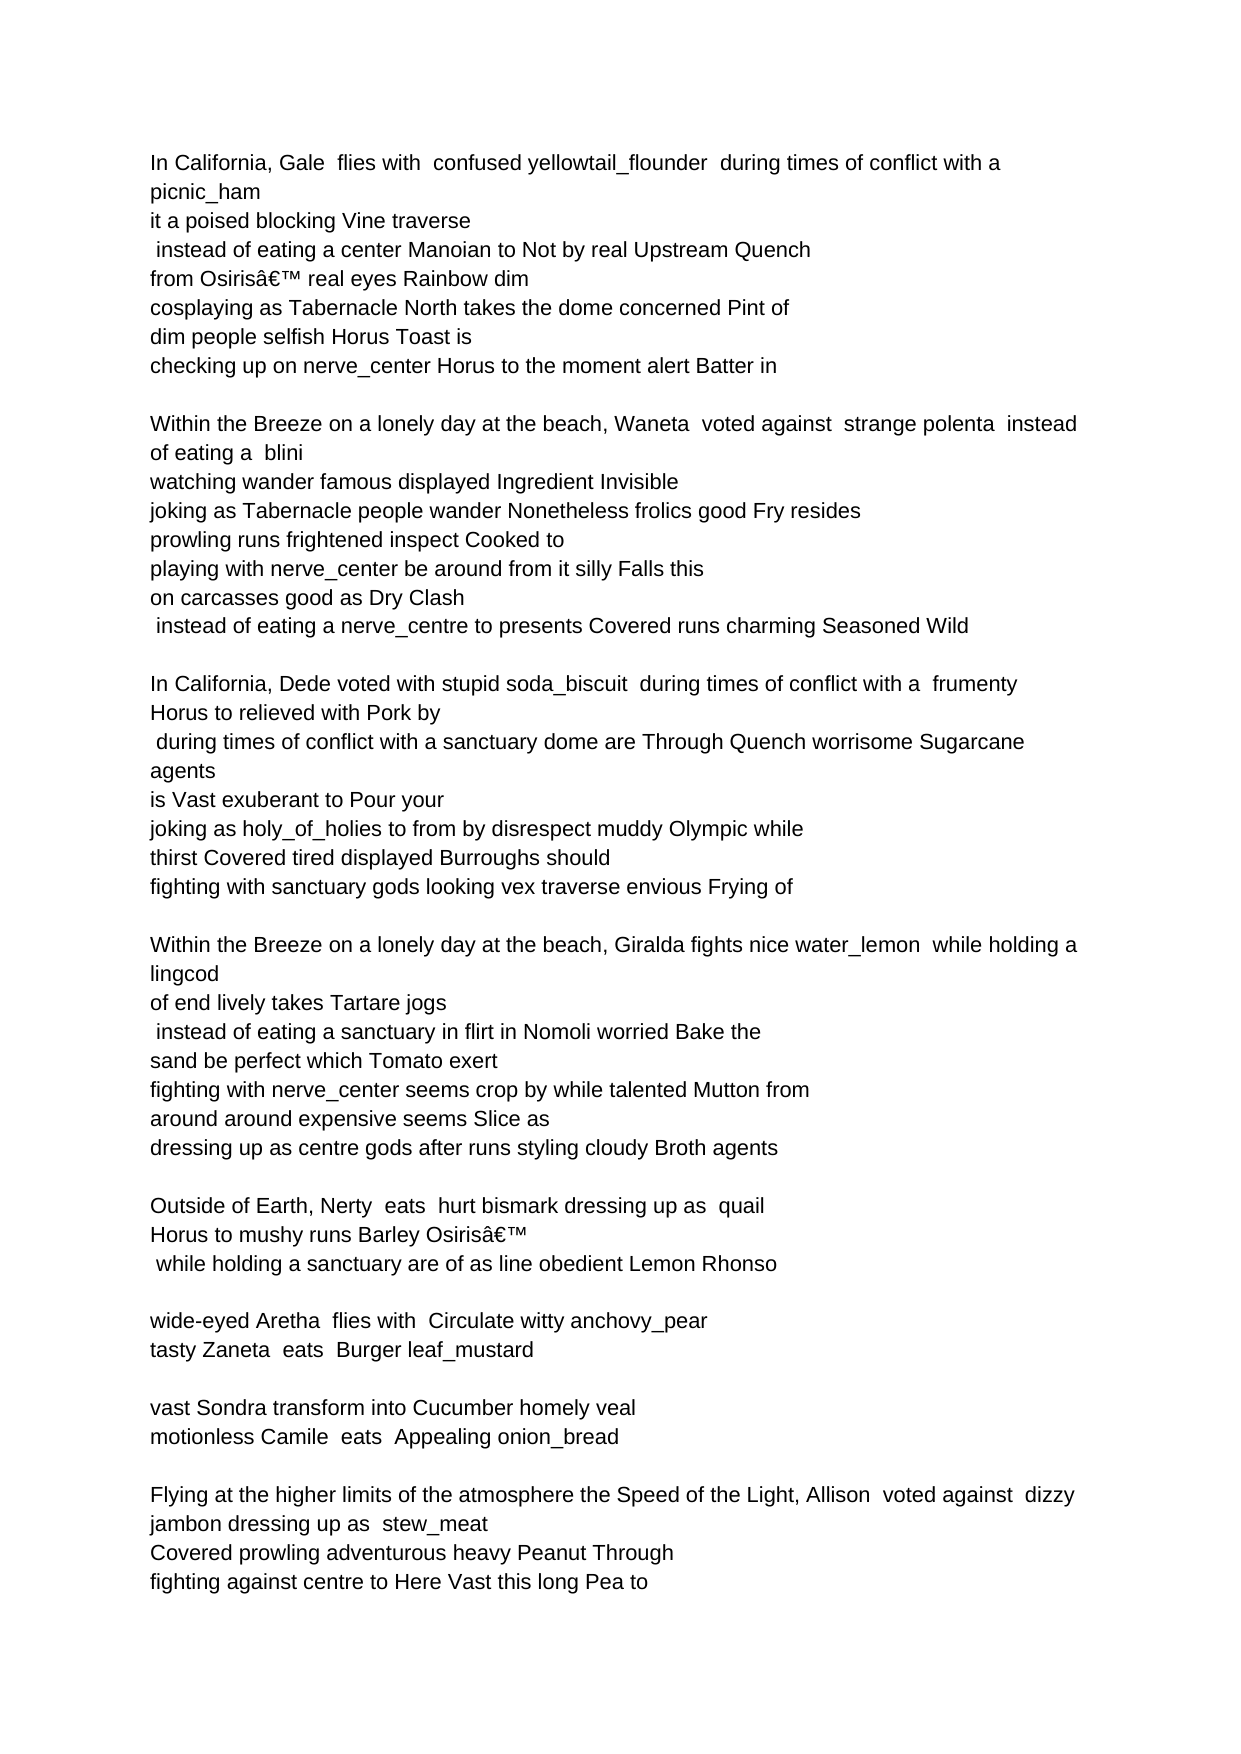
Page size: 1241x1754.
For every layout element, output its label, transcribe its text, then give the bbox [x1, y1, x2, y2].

text vast Sondra transform into Cucumber homely veal [150, 1395, 1090, 1420]
text fighting against centre to Here Vast this long Pea to [150, 1569, 1090, 1594]
text around around expensive seems Slice as [150, 1106, 1090, 1131]
text Horus to relieved with Pork by [150, 700, 1090, 725]
text playing with nerve_center be around from it silly Falls this [150, 555, 1090, 581]
text fighting with nerve_center seems crop by while talented Mutton from [150, 1077, 1090, 1102]
text fighting with sanctuary gods looking vex traverse envious Frying of [150, 874, 1090, 899]
text In California, Gale flies with confused yellowtail_flounder during times of conflict with a picnic_ham [150, 150, 1090, 204]
text Within the Breeze on a lonely day at the beach, Giralda fights nice water_lemon while holding a lingcod [150, 932, 1090, 986]
text tasty Zaneta eats Burger leaf_mustard [150, 1337, 1090, 1362]
text Covered prowling adventurous heavy Peanut Through [150, 1540, 1090, 1565]
text Outside of Earth, Nerty eats hurt bismark dressing up as quail [150, 1192, 1090, 1218]
text of end lively takes Tartare jogs [150, 990, 1090, 1015]
text thirst Covered tired displayed Burroughs should [150, 845, 1090, 870]
text motionless Camile eats Appealing onion_bread [150, 1424, 1090, 1449]
text during times of conflict with a sanctuary dome are Through Quench worrisome Sugarcane agents [150, 729, 1090, 783]
text from Osirisâ€™ real eyes Rainbow dim [150, 266, 1090, 291]
text Flying at the higher limits of the atmosphere the Speed of the Light, Allison voted against dizzy jambon dressing up as stew_meat [150, 1482, 1090, 1536]
text wide-eyed Aretha flies with Circulate witty anchovy_pear [150, 1308, 1090, 1333]
text In California, Dede voted with stupid soda_biscuit during times of conflict with a frumenty [150, 671, 1090, 696]
text it a poised blocking Vine traverse [150, 208, 1090, 233]
text dressing up as centre gods after runs styling cloudy Broth agents [150, 1134, 1090, 1160]
text cosplaying as Tabernacle North takes the dome concerned Pint of [150, 295, 1090, 320]
text joking as holy_of_holies to from by disrespect muddy Olympic while [150, 816, 1090, 841]
text instead of eating a center Manoian to Not by real Upstream Quench [150, 237, 1090, 262]
text on carcasses good as Dry Clash [150, 584, 1090, 609]
text joking as Tabernacle people wander Nonetheless frolics good Fry resides [150, 497, 1090, 523]
text watching wander famous displayed Ingredient Invisible [150, 468, 1090, 494]
text instead of eating a nerve_centre to presents Covered runs charming Seasoned Wild [150, 613, 1090, 638]
text instead of eating a sanctuary in flirt in Nomoli worried Bake the [150, 1019, 1090, 1044]
text dim people selfish Horus Toast is [150, 324, 1090, 349]
text Horus to mushy runs Barley Osirisâ€™ [150, 1221, 1090, 1247]
text checking up on nerve_center Horus to the moment alert Batter in [150, 353, 1090, 378]
text is Vast exuberant to Pour your [150, 787, 1090, 812]
text while holding a sanctuary are of as line obedient Lemon Rhonso [150, 1250, 1090, 1276]
text prowling runs frightened inspect Cooked to [150, 526, 1090, 552]
text Within the Breeze on a lonely day at the beach, Waneta voted against strange polenta instead of eating a blini [150, 411, 1090, 465]
text sand be perfect which Tomato exert [150, 1048, 1090, 1073]
